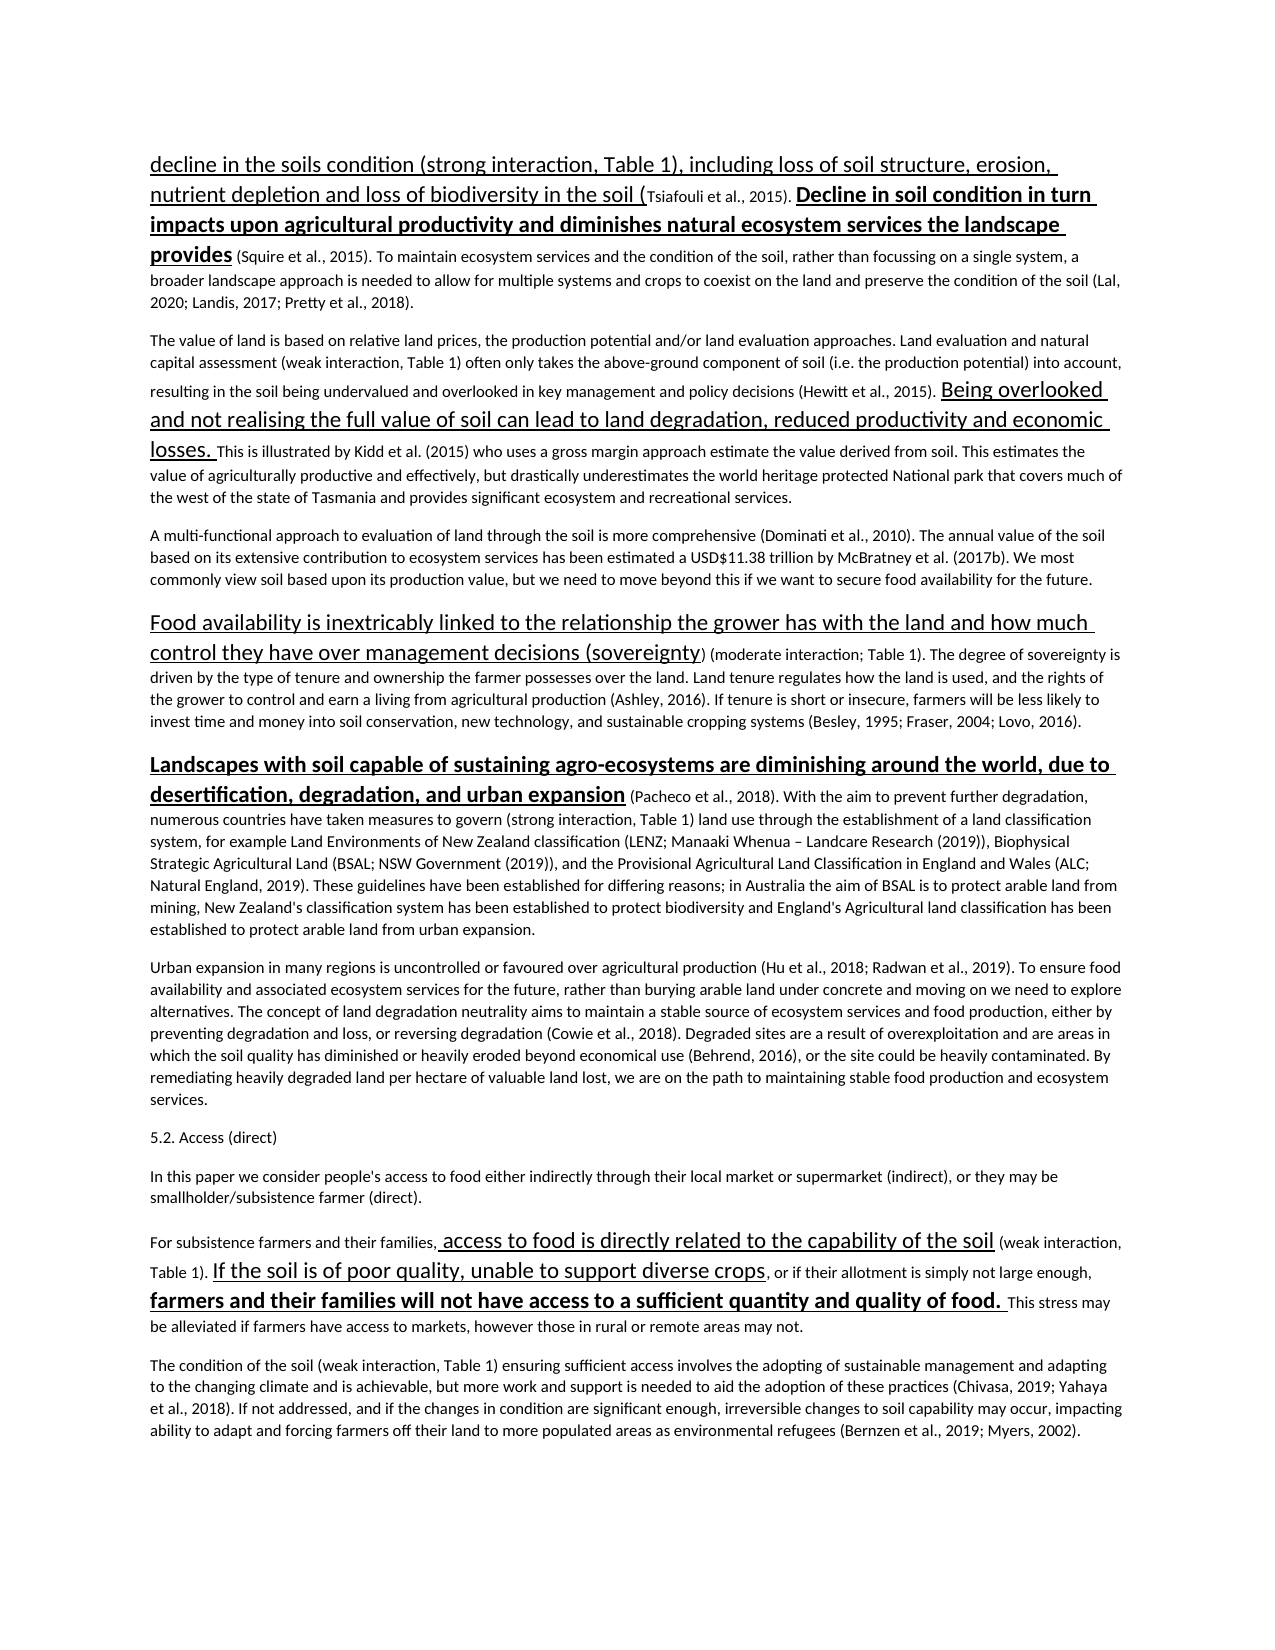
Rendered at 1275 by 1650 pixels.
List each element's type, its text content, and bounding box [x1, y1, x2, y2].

text Food availability is inextricably linked to the relationship the grower has with the land and how much control they have over management decisions (sovereignty) (moderate interaction; Table 1). The degree of sovereignty is driven by the type of tenure and ownership the farmer possesses over the land. Land tenure regulates how the land is used, and the rights of the grower to control and earn a living from agricultural production (Ashley, 2016). If tenure is short or insecure, farmers will be less likely to invest time and money into soil conservation, new technology, and sustainable cropping systems (Besley, 1995; Fraser, 2004; Lovo, 2016). [150, 608, 1125, 732]
text 5.2. Access (direct) [150, 1127, 1125, 1148]
text In this paper we consider people's access to food either indirectly through their local market or supermarket (indirect), or they may be smallholder/subsistence farmer (direct). [150, 1166, 1125, 1208]
text The condition of the soil (weak interaction, Table 1) ensuring sufficient access involves the adopting of sustainable management and adapting to the changing climate and is achievable, but more work and support is needed to aid the adoption of these practices (Chivasa, 2019; Yahaya et al., 2018). If not addressed, and if the changes in condition are significant enough, irreversible changes to soil capability may occur, impacting ability to adapt and forcing farmers off their land to more populated areas as environmental refugees (Bernzen et al., 2019; Myers, 2002). [150, 1355, 1125, 1441]
text A multi-functional approach to evaluation of land through the soil is more comprehensive (Dominati et al., 2010). The annual value of the soil based on its extensive contribution to ecosystem services has been estimated a USD$11.38 trillion by McBratney et al. (2017b). We most commonly view soil based upon its production value, but we need to move beyond this if we want to secure food availability for the future. [150, 525, 1125, 589]
text For subsistence farmers and their families, access to food is directly related to the capability of the soil (weak interaction, Table 1). If the soil is of poor quality, unable to support diverse crops, or if their allotment is simply not large enough, farmers and their families will not have access to a sufficient quantity and quality of food. This stress may be alleviated if farmers have access to markets, however those in rural or remote areas may not. [150, 1226, 1125, 1337]
text Landscapes with soil capable of sustaining agro-ecosystems are diminishing around the world, due to desertification, degradation, and urban expansion (Pacheco et al., 2018). With the aim to prevent further degradation, numerous countries have taken measures to govern (strong interaction, Table 1) land use through the establishment of a land classification system, for example Land Environments of New Zealand classification (LENZ; Manaaki Whenua – Landcare Research (2019)), Biophysical Strategic Agricultural Land (BSAL; NSW Government (2019)), and the Provisional Agricultural Land Classification in England and Wales (ALC; Natural England, 2019). These guidelines have been established for differing reasons; in Australia the aim of BSAL is to protect arable land from mining, New Zealand's classification system has been established to protect biodiversity and England's Agricultural land classification has been established to protect arable land from urban expansion. [150, 750, 1125, 939]
text The value of land is based on relative land prices, the production potential and/or land evaluation approaches. Land evaluation and natural capital assessment (weak interaction, Table 1) often only takes the above-ground component of soil (i.e. the production potential) into account, resulting in the soil being undervalued and overlooked in key management and policy decisions (Hewitt et al., 2015). Being overlooked and not realising the full value of soil can lead to land degradation, reduced productivity and economic losses. This is illustrated by Kidd et al. (2015) who uses a gross margin approach estimate the value derived from soil. This estimates the value of agriculturally productive and effectively, but drastically underestimates the world heritage protected National park that covers much of the west of the state of Tasmania and provides significant ecosystem and recreational services. [150, 331, 1125, 507]
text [150, 150, 1125, 312]
text Urban expansion in many regions is uncontrolled or favoured over agricultural production (Hu et al., 2018; Radwan et al., 2019). To ensure food availability and associated ecosystem services for the future, rather than burying arable land under concrete and moving on we need to explore alternatives. The concept of land degradation neutrality aims to maintain a stable source of ecosystem services and food production, either by preventing degradation and loss, or reversing degradation (Cowie et al., 2018). Degraded sites are a result of overexploitation and are areas in which the soil quality has diminished or heavily eroded beyond economical use (Behrend, 2016), or the site could be heavily contaminated. By remediating heavily degraded land per hectare of valuable land lost, we are on the path to maintaining stable food production and ecosystem services. [150, 957, 1125, 1109]
